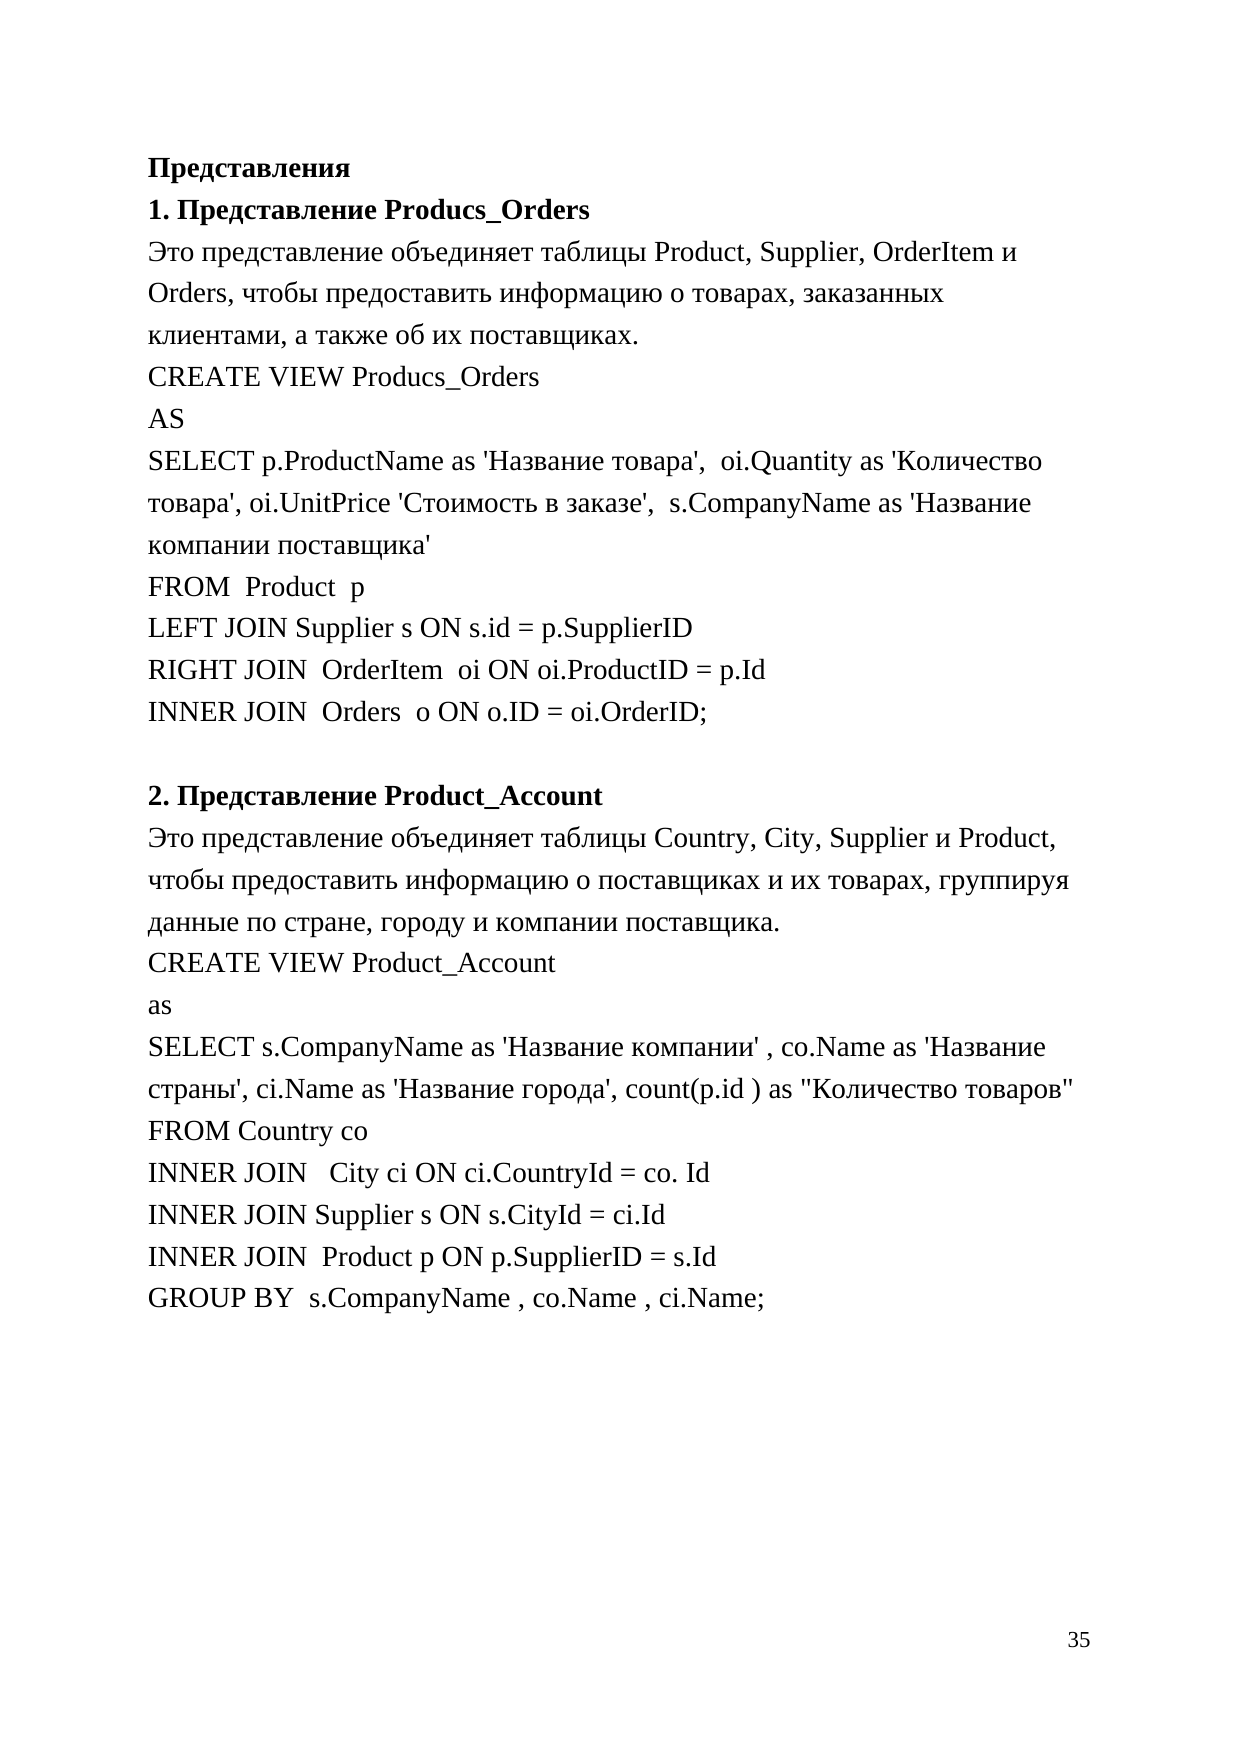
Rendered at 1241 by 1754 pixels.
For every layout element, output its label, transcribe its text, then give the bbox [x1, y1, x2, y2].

text INNER JOIN Orders o ON o.ID = oi.OrderID; [148, 694, 1090, 728]
text SELECT s.CompanyName as 'Название компании' , co.Name as 'Название страны', ci.Name as 'Название города', count(p.id ) as "Количество товаров" [148, 1029, 1090, 1105]
text Это представление объединяет таблицы Product, Supplier, OrderItem и Orders, чтобы предоставить информацию о товарах, заказанных клиентами, а также об их поставщиках. [148, 234, 1090, 351]
text CREATE VIEW Producs_Orders [148, 359, 1090, 393]
text INNER JOIN Supplier s ON s.CityId = ci.Id [148, 1197, 1090, 1230]
text AS [148, 401, 1090, 435]
text CREATE VIEW Product_Account [148, 946, 1090, 979]
text FROM Country co [148, 1113, 1090, 1147]
title Представления [148, 150, 1090, 183]
text SELECT p.ProductName as 'Название товара', oi.Quantity as 'Количество товара', oi.UnitPrice 'Стоимость в заказе', s.CompanyName as 'Название компании поставщика' [148, 443, 1090, 560]
text RIGHT JOIN OrderItem oi ON oi.ProductID = p.Id [148, 652, 1090, 686]
text LEFT JOIN Supplier s ON s.id = p.SupplierID [148, 611, 1090, 644]
text FROM Product p [148, 569, 1090, 602]
text INNER JOIN City ci ON ci.CountryId = co. Id [148, 1155, 1090, 1188]
text Это представление объединяет таблицы Country, City, Supplier и Product, чтобы предоставить информацию о поставщиках и их товарах, группируя данные по стране, городу и компании поставщика. [148, 820, 1090, 937]
subtitle 1. Представление Producs_Orders [148, 192, 1090, 225]
subtitle 2. Представление Product_Account [148, 778, 1090, 812]
text INNER JOIN Product p ON p.SupplierID = s.Id [148, 1239, 1090, 1272]
text GROUP BY s.CompanyName , co.Name , ci.Name; [148, 1281, 1090, 1314]
text as [148, 987, 1090, 1021]
